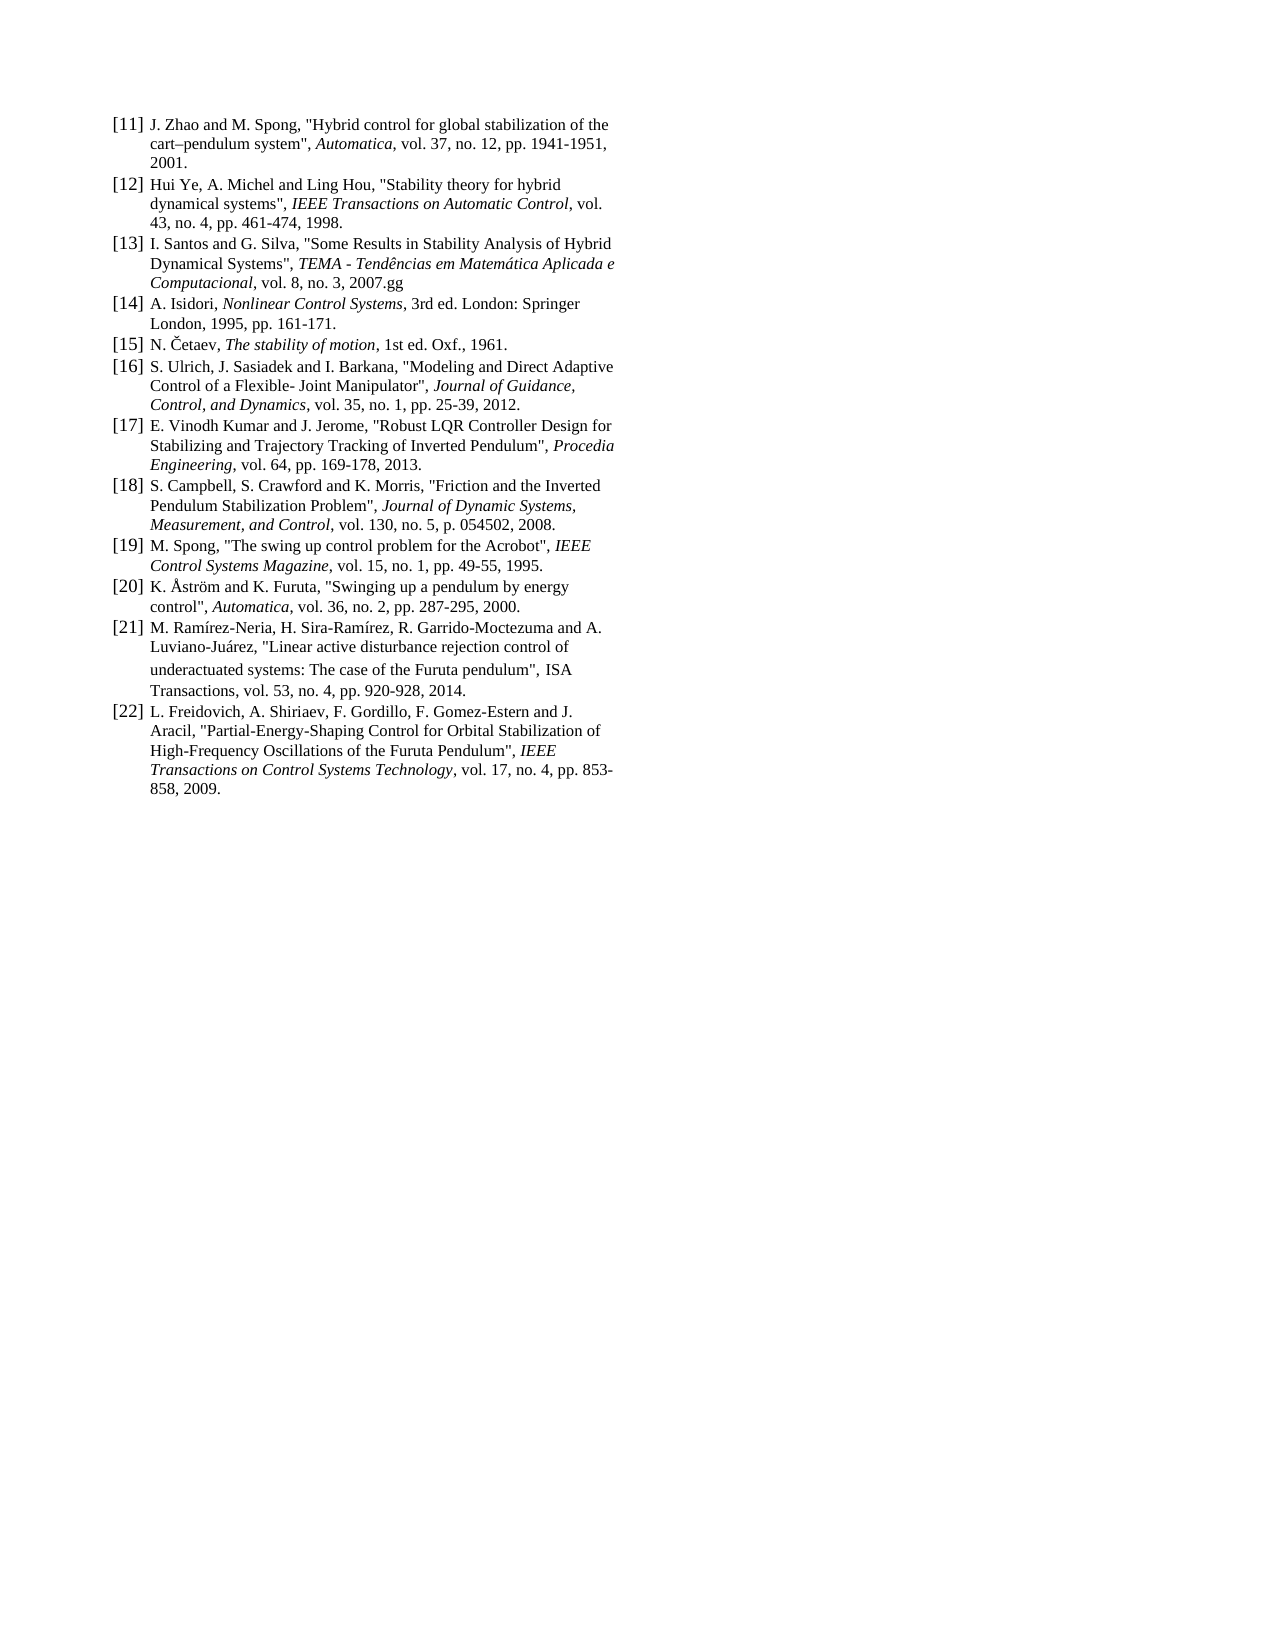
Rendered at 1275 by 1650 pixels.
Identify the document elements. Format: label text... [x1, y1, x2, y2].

list Hui Ye, A. Michel and Ling Hou, "Stability theory for hybrid dynamical systems", IEEE Transactions on Automatic Control, vol. 43, no. 4, pp. 461-474, 1998. [112, 172, 622, 232]
list E. Vinodh Kumar and J. Jerome, "Robust LQR Controller Design for Stabilizing and Trajectory Tracking of Inverted Pendulum", Procedia Engineering, vol. 64, pp. 169-178, 2013. [112, 414, 622, 474]
list I. Santos and G. Silva, "Some Results in Stability Analysis of Hybrid Dynamical Systems", TEMA - Tendências em Matemática Aplicada e Computacional, vol. 8, no. 3, 2007.gg [112, 232, 622, 292]
list K. Åström and K. Furuta, "Swinging up a pendulum by energy control", Automatica, vol. 36, no. 2, pp. 287-295, 2000. [112, 575, 622, 616]
list M. Ramírez-Neria, H. Sira-Ramírez, R. Garrido-Moctezuma and A. Luviano-Juárez, "Linear active disturbance rejection control of underactuated systems: The case of the Furuta pendulum", ISA Transactions, vol. 53, no. 4, pp. 920-928, 2014. [112, 616, 622, 699]
list S. Campbell, S. Crawford and K. Morris, "Friction and the Inverted Pendulum Stabilization Problem", Journal of Dynamic Systems, Measurement, and Control, vol. 130, no. 5, p. 054502, 2008. [112, 474, 622, 534]
list N. Četaev, The stability of motion, 1st ed. Oxf., 1961. [112, 333, 622, 354]
list J. Zhao and M. Spong, "Hybrid control for global stabilization of the cart–pendulum system", Automatica, vol. 37, no. 12, pp. 1941-1951, 2001. [112, 112, 622, 172]
list L. Freidovich, A. Shiriaev, F. Gordillo, F. Gomez-Estern and J. Aracil, "Partial-Energy-Shaping Control for Orbital Stabilization of High-Frequency Oscillations of the Furuta Pendulum", IEEE Transactions on Control Systems Technology, vol. 17, no. 4, pp. 853-858, 2009. [112, 699, 622, 798]
list S. Ulrich, J. Sasiadek and I. Barkana, "Modeling and Direct Adaptive Control of a Flexible- Joint Manipulator", Journal of Guidance, Control, and Dynamics, vol. 35, no. 1, pp. 25-39, 2012. [112, 354, 622, 414]
list A. Isidori, Nonlinear Control Systems, 3rd ed. London: Springer London, 1995, pp. 161-171. [112, 292, 622, 333]
list M. Spong, "The swing up control problem for the Acrobot", IEEE Control Systems Magazine, vol. 15, no. 1, pp. 49-55, 1995. [112, 534, 622, 575]
